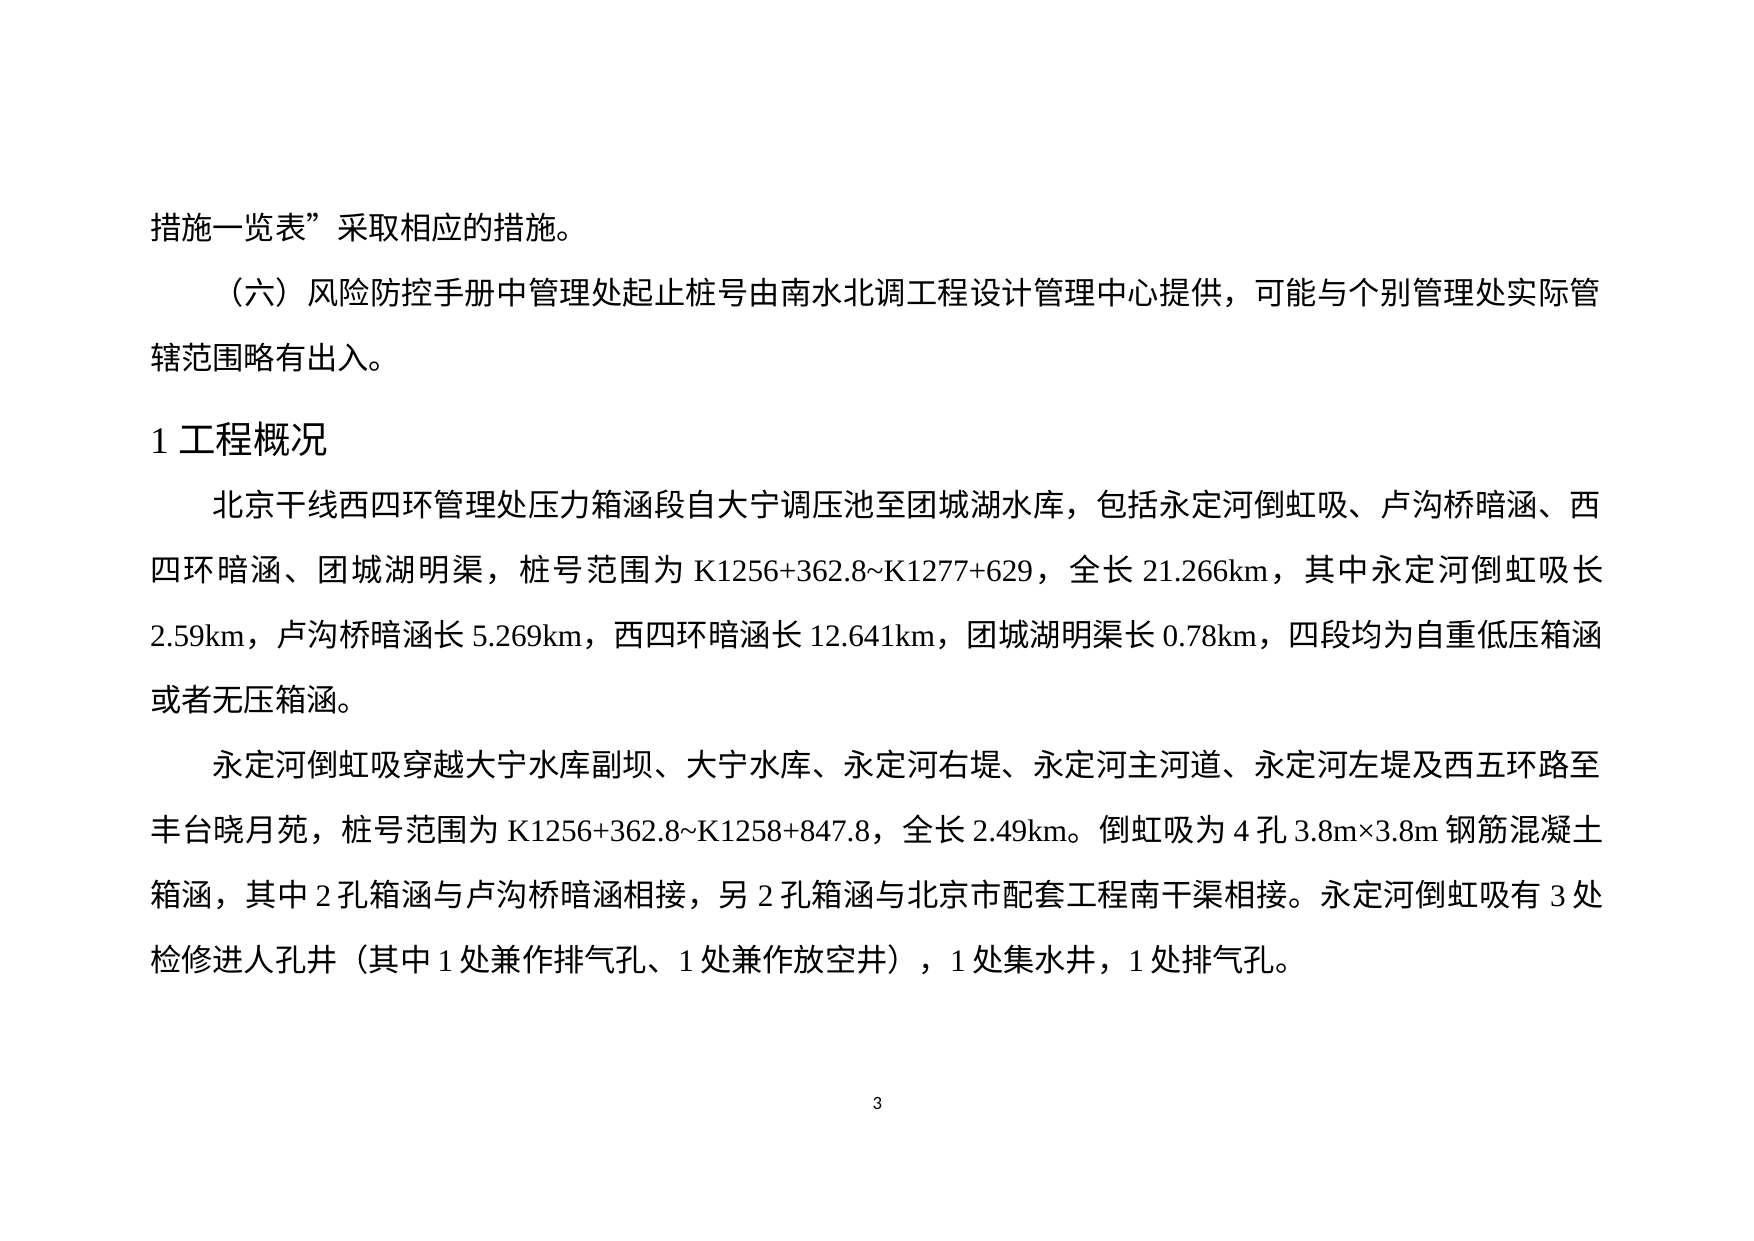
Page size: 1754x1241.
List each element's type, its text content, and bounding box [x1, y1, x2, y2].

text 永定河倒虹吸穿越大宁水库副坝、大宁水库、永定河右堤、永定河主河道、永定河左堤及西五环路至丰台晓月苑，桩号范围为K1256+362.8~K1258+847.8，全长2.49km。倒虹吸为4孔3.8m×3.8m钢筋混凝土箱涵，其中2孔箱涵与卢沟桥暗涵相接，另2孔箱涵与北京市配套工程南干渠相接。永定河倒虹吸有3处检修进人孔井（其中1处兼作排气孔、1处兼作放空井），1处集水井，1处排气孔。 [150, 730, 1604, 990]
text 1 工程概况 [150, 405, 1604, 470]
text 北京干线西四环管理处压力箱涵段自大宁调压池至团城湖水库，包括永定河倒虹吸、卢沟桥暗涵、西四环暗涵、团城湖明渠，桩号范围为K1256+362.8~K1277+629，全长21.266km，其中永定河倒虹吸长2.59km，卢沟桥暗涵长5.269km，西四环暗涵长12.641km，团城湖明渠长0.78km，四段均为自重低压箱涵或者无压箱涵。 [150, 470, 1604, 730]
text （六）风险防控手册中管理处起止桩号由南水北调工程设计管理中心提供，可能与个别管理处实际管辖范围略有出入。 [150, 259, 1604, 389]
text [150, 194, 1604, 259]
